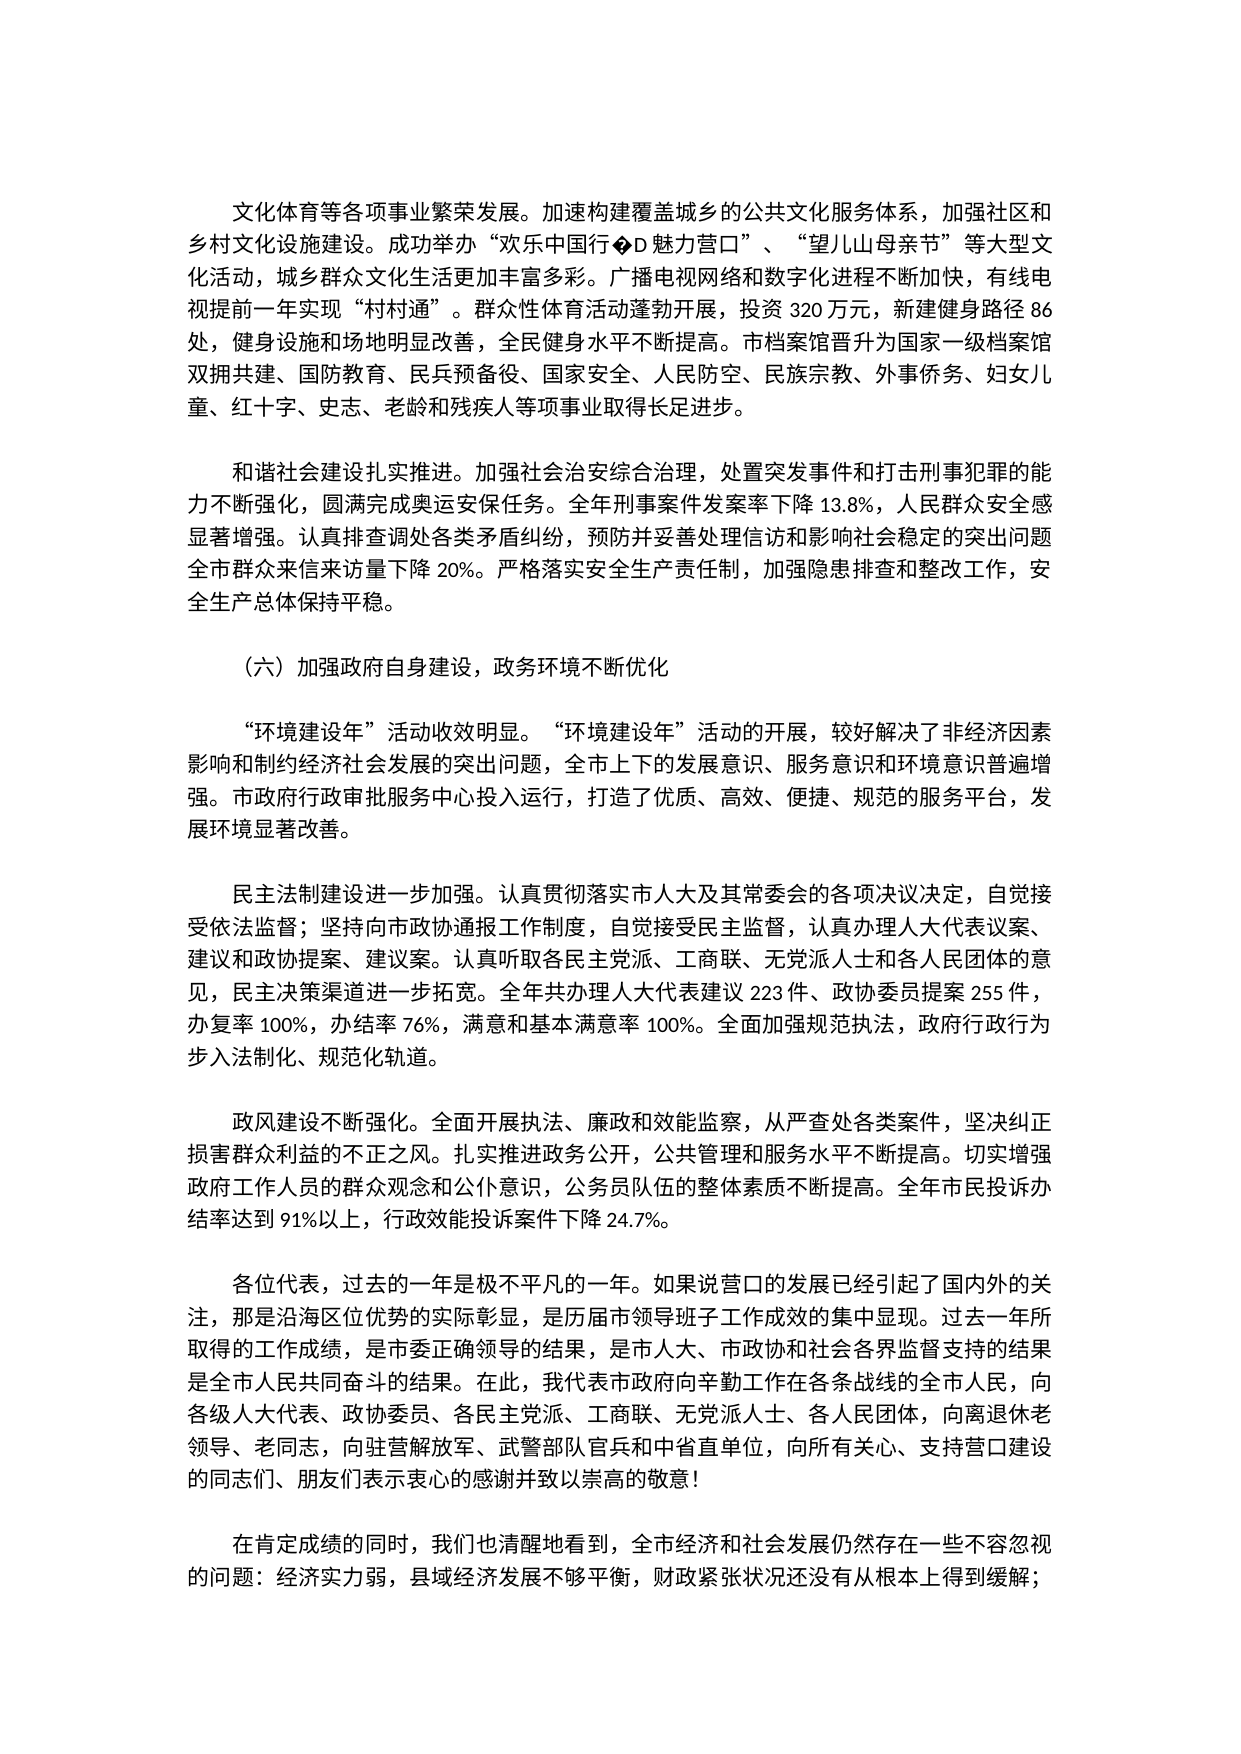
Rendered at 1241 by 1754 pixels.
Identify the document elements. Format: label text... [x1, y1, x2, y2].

text 和谐社会建设扎实推进。加强社会治安综合治理，处置突发事件和打击刑事犯罪的能力不断强化，圆满完成奥运安保任务。全年刑事案件发案率下降13.8%，人民群众安全感显著增强。认真排查调处各类矛盾纠纷，预防并妥善处理信访和影响社会稳定的突出问题，全市群众来信来访量下降20%。严格落实安全生产责任制，加强隐患排查和整改工作，安全生产总体保持平稳。 [187, 454, 1053, 617]
text “环境建设年”活动收效明显。“环境建设年”活动的开展，较好解决了非经济因素影响和制约经济社会发展的突出问题，全市上下的发展意识、服务意识和环境意识普遍增强。市政府行政审批服务中心投入运行，打造了优质、高效、便捷、规范的服务平台，发展环境显著改善。 [187, 714, 1053, 844]
text （六）加强政府自身建设，政务环境不断优化 [187, 649, 1053, 682]
text 政风建设不断强化。全面开展执法、廉政和效能监察，从严查处各类案件，坚决纠正损害群众利益的不正之风。扎实推进政务公开，公共管理和服务水平不断提高。切实增强政府工作人员的群众观念和公仆意识，公务员队伍的整体素质不断提高。全年市民投诉办结率达到91%以上，行政效能投诉案件下降24.7%。 [187, 1104, 1053, 1234]
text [187, 1527, 1053, 1592]
text 民主法制建设进一步加强。认真贯彻落实市人大及其常委会的各项决议决定，自觉接受依法监督；坚持向市政协通报工作制度，自觉接受民主监督，认真办理人大代表议案、建议和政协提案、建议案。认真听取各民主党派、工商联、无党派人士和各人民团体的意见，民主决策渠道进一步拓宽。全年共办理人大代表建议223件、政协委员提案255件，办复率100%，办结率76%，满意和基本满意率100%。全面加强规范执法，政府行政行为步入法制化、规范化轨道。 [187, 877, 1053, 1072]
text 文化体育等各项事业繁荣发展。加速构建覆盖城乡的公共文化服务体系，加强社区和乡村文化设施建设。成功举办“欢乐中国行�D魅力营口”、“望儿山母亲节”等大型文化活动，城乡群众文化生活更加丰富多彩。广播电视网络和数字化进程不断加快，有线电视提前一年实现“村村通”。群众性体育活动蓬勃开展，投资320万元，新建健身路径86处，健身设施和场地明显改善，全民健身水平不断提高。市档案馆晋升为国家一级档案馆，双拥共建、国防教育、民兵预备役、国家安全、人民防空、民族宗教、外事侨务、妇女儿童、红十字、史志、老龄和残疾人等项事业取得长足进步。 [187, 194, 1053, 422]
text 各位代表，过去的一年是极不平凡的一年。如果说营口的发展已经引起了国内外的关注，那是沿海区位优势的实际彰显，是历届市领导班子工作成效的集中显现。过去一年所取得的工作成绩，是市委正确领导的结果，是市人大、市政协和社会各界监督支持的结果，是全市人民共同奋斗的结果。在此，我代表市政府向辛勤工作在各条战线的全市人民，向各级人大代表、政协委员、各民主党派、工商联、无党派人士、各人民团体，向离退休老领导、老同志，向驻营解放军、武警部队官兵和中省直单位，向所有关心、支持营口建设的同志们、朋友们表示衷心的感谢并致以崇高的敬意！ [187, 1267, 1053, 1494]
